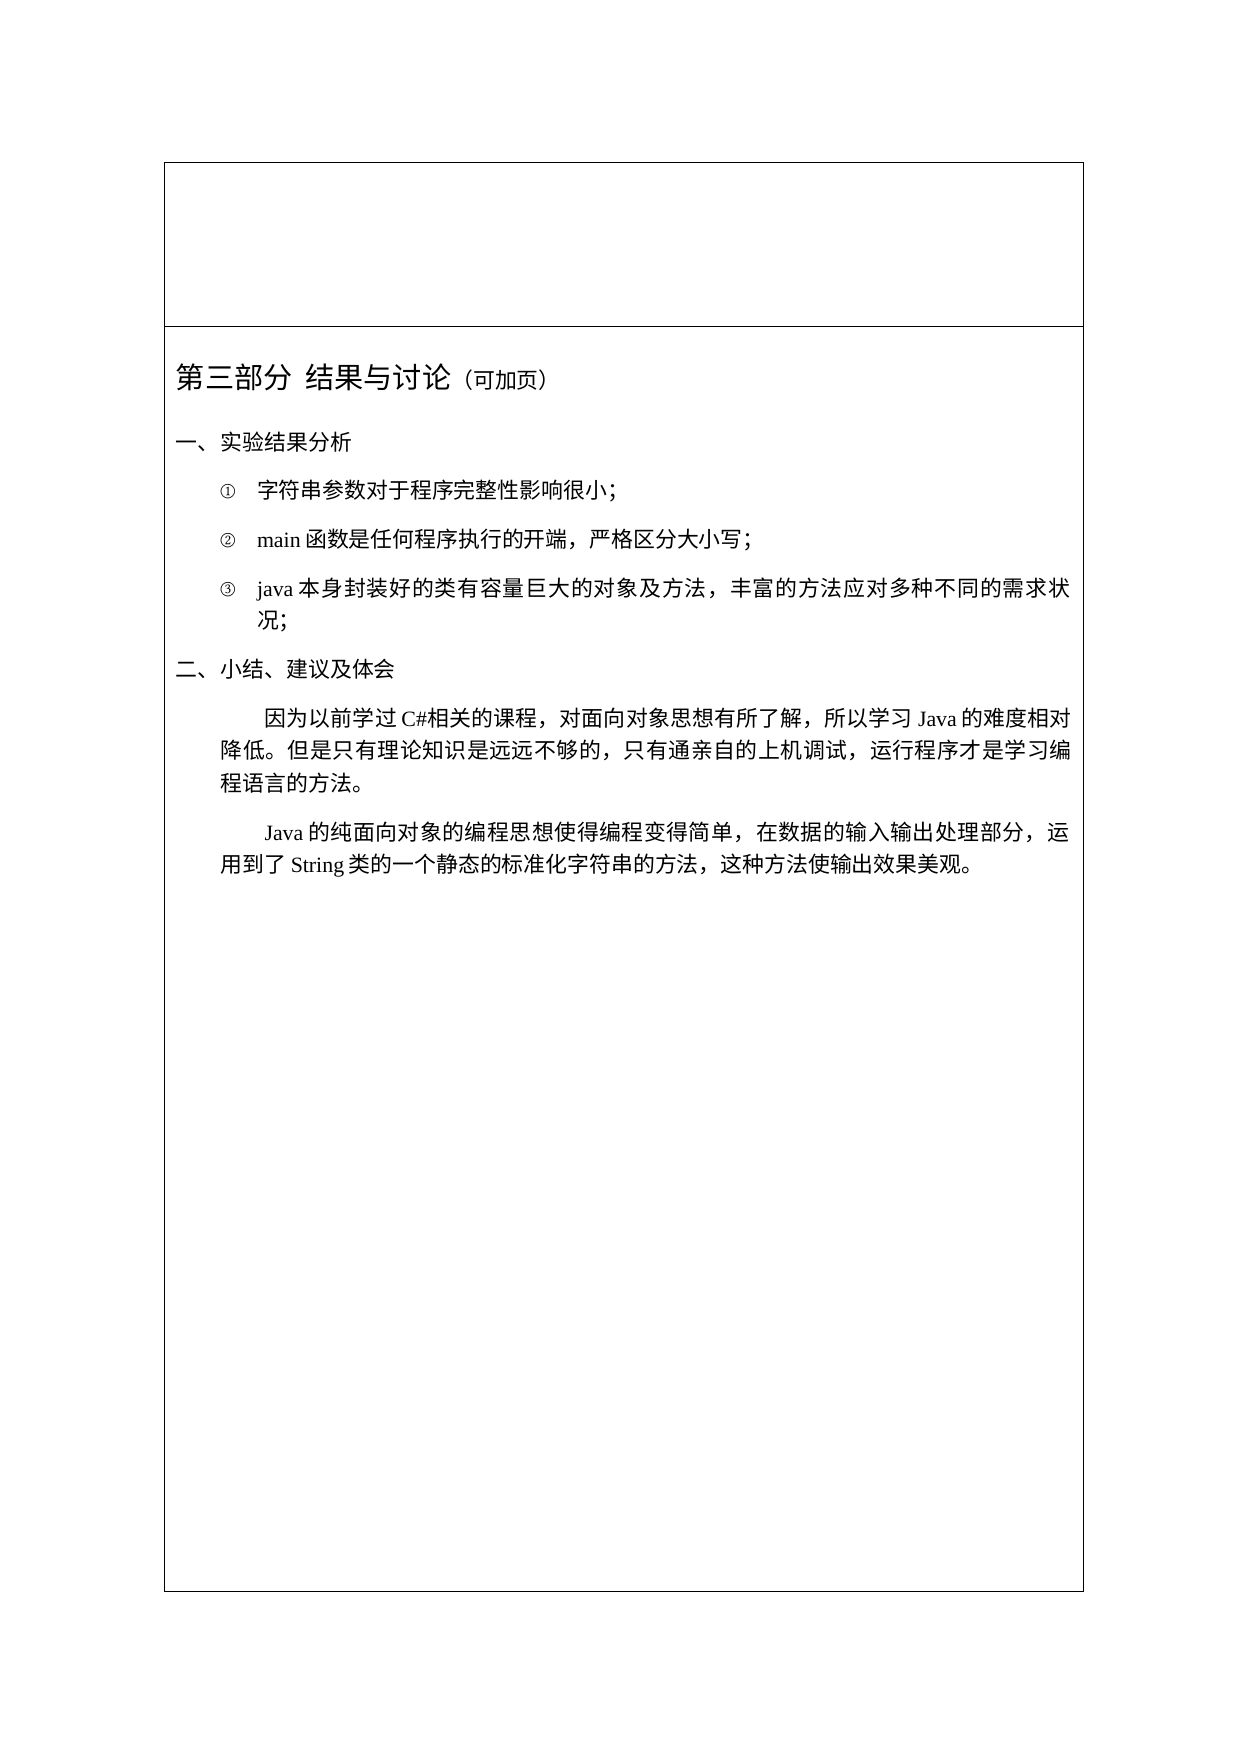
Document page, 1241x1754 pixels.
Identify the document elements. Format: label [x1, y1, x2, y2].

table_cell [165, 163, 1083, 326]
table_cell [165, 327, 1083, 1591]
